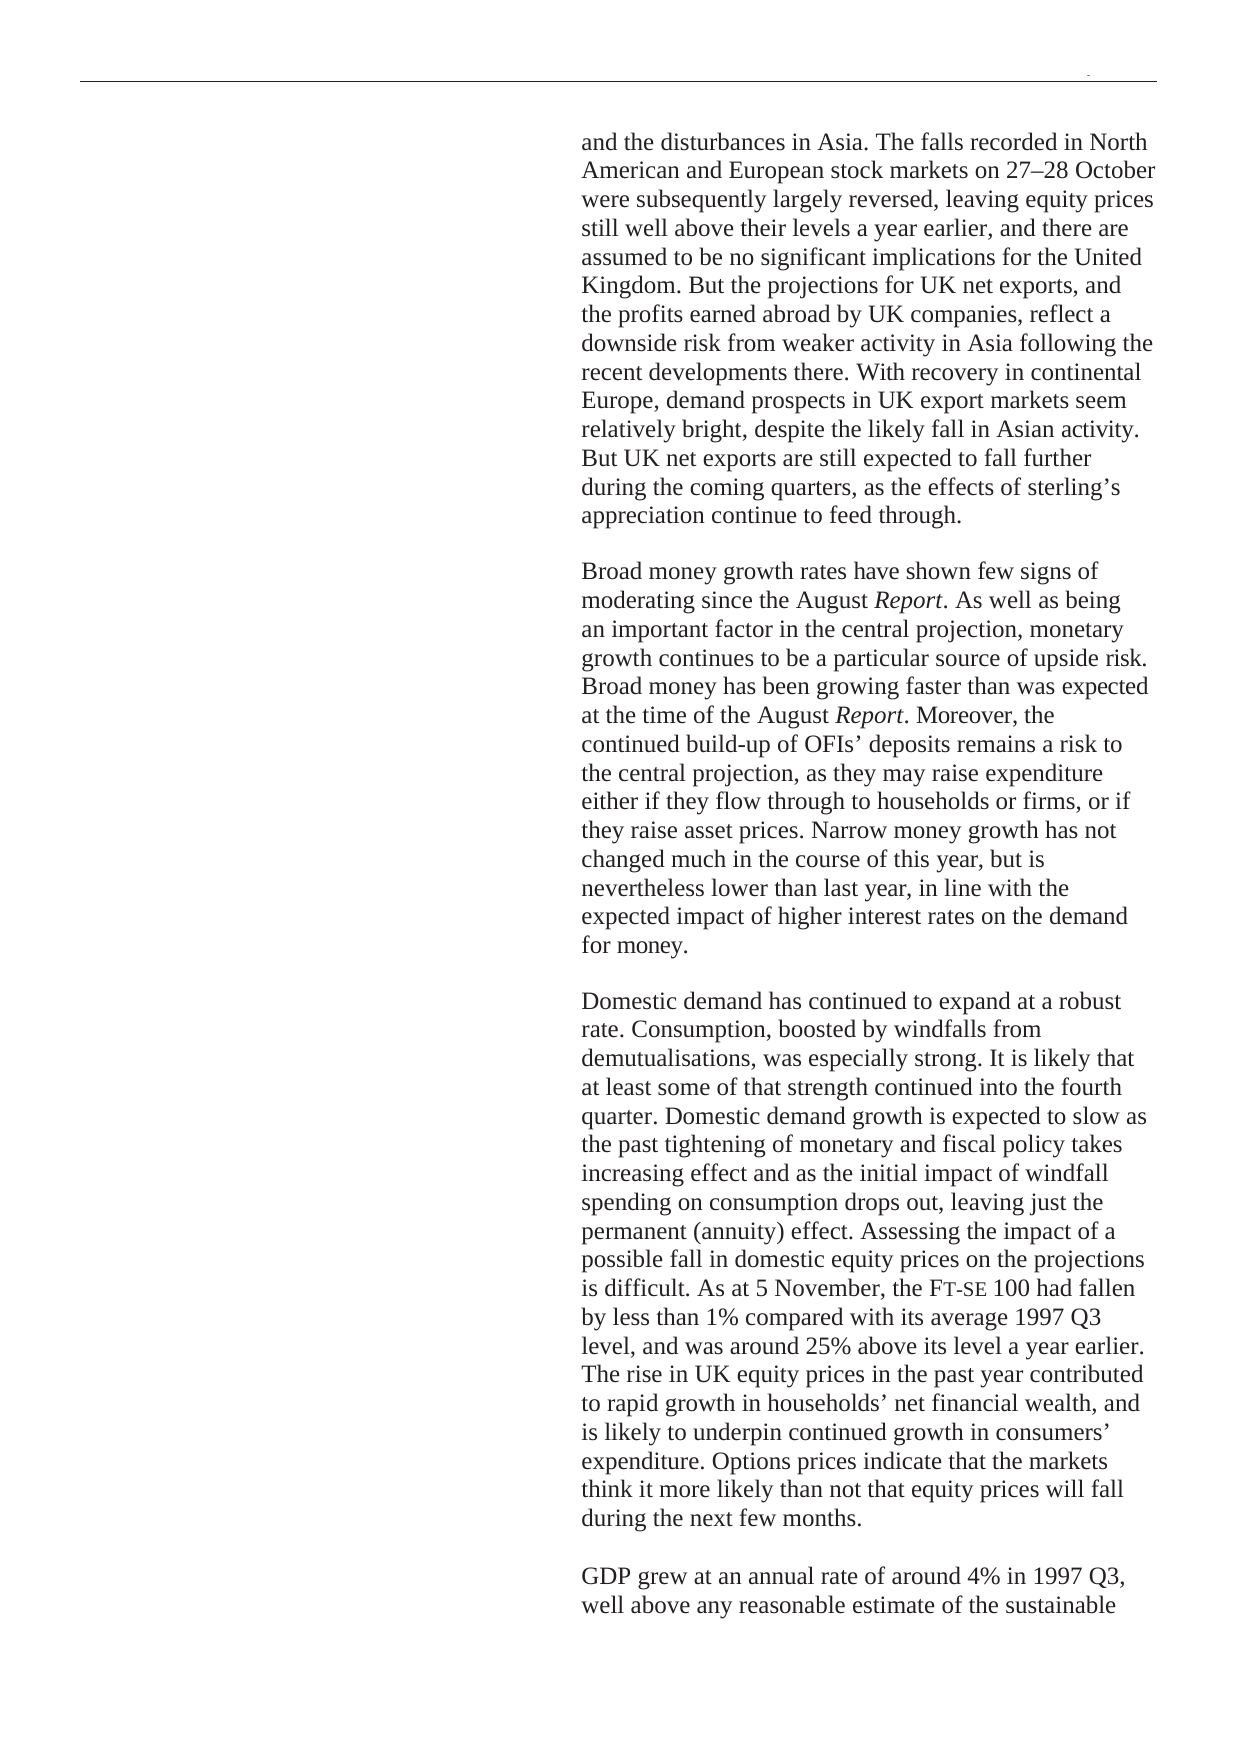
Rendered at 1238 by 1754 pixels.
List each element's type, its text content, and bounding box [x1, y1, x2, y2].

text GDP grew at an annual rate of around 4% in 1997 Q3, well above any reasonable estimate of the sustainable [581, 1561, 1157, 1619]
text Broad money growth rates have shown few signs of moderating since the August Report. As well as being an important factor in the central projection, monetary growth continues to be a particular source of upside risk. Broad money has been growing faster than was expected at the time of the August Report. Moreover, the continued build-up of OFIs’ deposits remains a risk to the central projection, as they may raise expenditure either if they flow through to households or firms, or if they raise asset prices. Narrow money growth has not changed much in the course of this year, but is nevertheless lower than last year, in line with the expected impact of higher interest rates on the demand for money. [581, 556, 1149, 959]
text and the disturbances in Asia. The falls recorded in North American and European stock markets on 27–28 October were subsequently largely reversed, leaving equity prices still well above their levels a year earlier, and there are assumed to be no significant implications for the United Kingdom. But the projections for UK net exports, and the profits earned abroad by UK companies, reflect a downside risk from weaker activity in Asia following the recent developments there. With recovery in continental Europe, demand prospects in UK export markets seem relatively bright, despite the likely fall in Asian activity. But UK net exports are still expected to fall further during the coming quarters, as the effects of sterling’s appreciation continue to feed through. [581, 127, 1155, 529]
text Domestic demand has continued to expand at a robust rate. Consumption, boosted by windfalls from demutualisations, was especially strong. It is likely that at least some of that strength continued into the fourth quarter. Domestic demand growth is expected to slow as the past tightening of monetary and fiscal policy takes increasing effect and as the initial impact of windfall spending on consumption drops out, leaving just the permanent (annuity) effect. Assessing the impact of a possible fall in domestic equity prices on the projections is difficult. As at 5 November, the FT-SE 100 had fallen by less than 1% compared with its average 1997 Q3 level, and was around 25% above its level a year earlier. The rise in UK equity prices in the past year contributed to rapid growth in households’ net financial wealth, and is likely to underpin continued growth in consumers’ expenditure. Options prices indicate that the markets think it more likely than not that equity prices will fall during the next few months. [581, 986, 1151, 1532]
